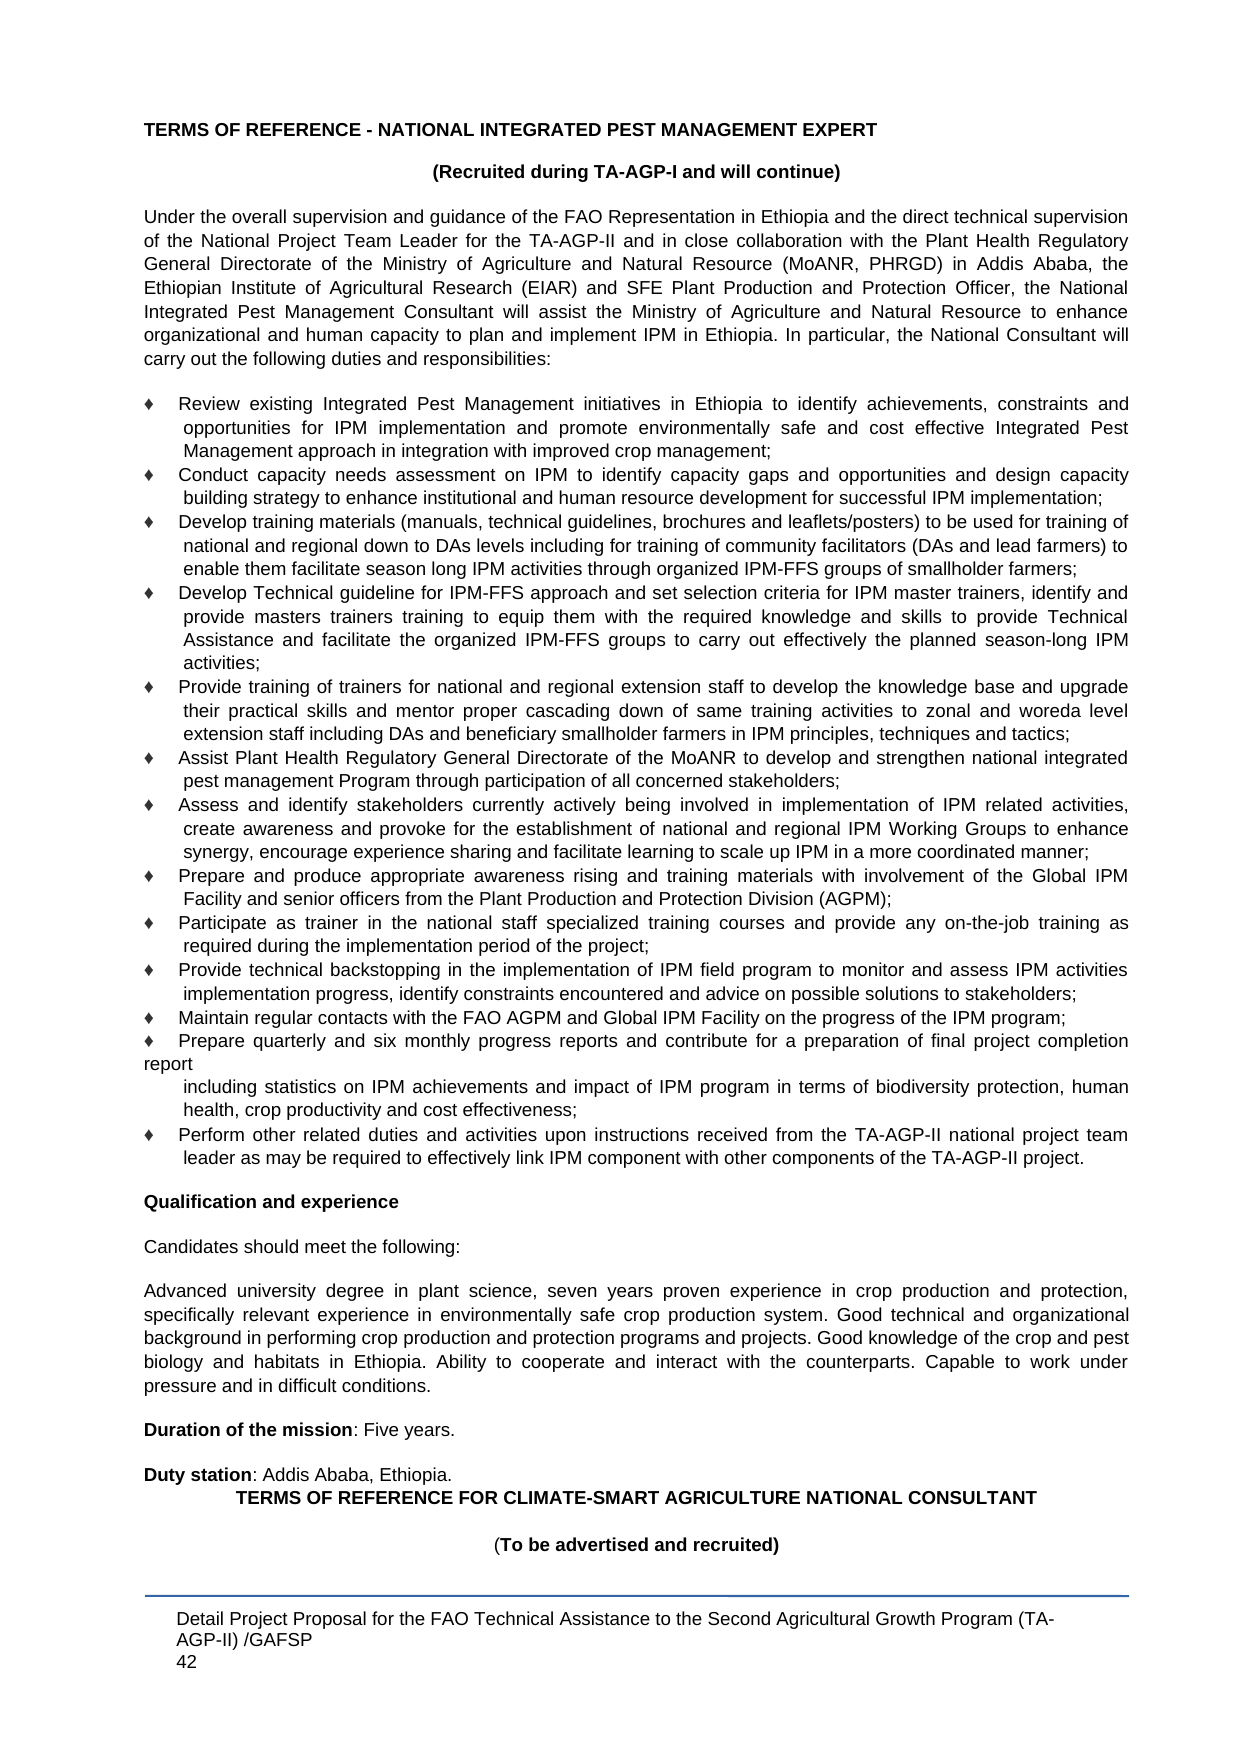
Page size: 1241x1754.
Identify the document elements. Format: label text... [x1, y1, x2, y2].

text Duty station: Addis Ababa, Ethiopia. [143, 1463, 1129, 1485]
text Duration of the mission: Five years. [143, 1419, 1129, 1441]
list Prepare and produce appropriate awareness rising and training materials with involvement of the Global IPM Facility and senior officers from the Plant Production and Protection Division (AGPM); [143, 864, 1129, 910]
list Develop training materials (manuals, technical guidelines, brochures and leaflets/posters) to be used for training of national and regional down to DAs levels including for training of community facilitators (DAs and lead farmers) to enable them facilitate season long IPM activities through organized IPM-FFS groups of smallholder farmers; [143, 510, 1129, 579]
text (Recruited during TA-AGP-I and will continue) [143, 161, 1129, 183]
list Maintain regular contacts with the FAO AGPM and Global IPM Facility on the progress of the IPM program; [143, 1006, 1129, 1028]
text TERMS OF REFERENCE FOR CLIMATE-SMART AGRICULTURE NATIONAL CONSULTANT [143, 1487, 1129, 1509]
text Qualification and experience [143, 1191, 1129, 1212]
list Assist Plant Health Regulatory General Directorate of the MoANR to develop and strengthen national integrated pest management Program through participation of all concerned stakeholders; [143, 746, 1129, 792]
list Provide training of trainers for national and regional extension staff to develop the knowledge base and upgrade their practical skills and mentor proper cascading down of same training activities to zonal and woreda level extension staff including DAs and beneficiary smallholder farmers in IPM principles, techniques and tactics; [143, 675, 1129, 744]
list Prepare quarterly and six monthly progress reports and contribute for a preparation of final project completion report [143, 1029, 1129, 1074]
list Provide technical backstopping in the implementation of IPM field program to monitor and assess IPM activities implementation progress, identify constraints encountered and advice on possible solutions to stakeholders; [143, 958, 1129, 1004]
list Review existing Integrated Pest Management initiatives in Ethiopia to identify achievements, constraints and opportunities for IPM implementation and promote environmentally safe and cost effective Integrated Pest Management approach in integration with improved crop management; [143, 392, 1129, 461]
text Advanced university degree in plant science, seven years proven experience in crop production and protection, specifically relevant experience in environmentally safe crop production system. Good technical and organizational background in performing crop production and protection programs and projects. Good knowledge of the crop and pest biology and habitats in Ethiopia. Ability to cooperate and interact with the counterparts. Capable to work under pressure and in difficult conditions. [143, 1280, 1129, 1396]
list Assess and identify stakeholders currently actively being involved in implementation of IPM related activities, create awareness and provoke for the establishment of national and regional IPM Working Groups to enhance synergy, encourage experience sharing and facilitate learning to scale up IPM in a more coordinated manner; [143, 793, 1129, 862]
list Perform other related duties and activities upon instructions received from the TA-AGP-II national project team leader as may be required to effectively link IPM component with other components of the TA-AGP-II project. [143, 1123, 1129, 1169]
subtitle TERMS OF REFERENCE - NATIONAL INTEGRATED PEST MANAGEMENT EXPERT [143, 119, 1129, 141]
text Under the overall supervision and guidance of the FAO Representation in Ethiopia and the direct technical supervision of the National Project Team Leader for the TA-AGP-II and in close collaboration with the Plant Health Regulatory General Directorate of the Ministry of Agriculture and Natural Resource (MoANR, PHRGD) in Addis Ababa, the Ethiopian Institute of Agricultural Research (EIAR) and SFE Plant Production and Protection Officer, the National Integrated Pest Management Consultant will assist the Ministry of Agriculture and Natural Resource to enhance organizational and human capacity to plan and implement IPM in Ethiopia. In particular, the National Consultant will carry out the following duties and responsibilities: [143, 206, 1129, 369]
list Develop Technical guideline for IPM-FFS approach and set selection criteria for IPM master trainers, identify and provide masters trainers training to equip them with the required knowledge and skills to provide Technical Assistance and facilitate the organized IPM-FFS groups to carry out effectively the planned season-long IPM activities; [143, 581, 1129, 673]
text (To be advertised and recruited) [143, 1534, 1129, 1555]
list Conduct capacity needs assessment on IPM to identify capacity gaps and opportunities and design capacity building strategy to enhance institutional and human resource development for successful IPM implementation; [143, 463, 1129, 509]
list Participate as trainer in the national staff specialized training courses and provide any on-the-job training as required during the implementation period of the project; [143, 911, 1129, 957]
text Candidates should meet the following: [143, 1235, 1129, 1257]
text including statistics on IPM achievements and impact of IPM program in terms of biodiversity protection, human health, crop productivity and cost effectiveness; [183, 1076, 1129, 1121]
